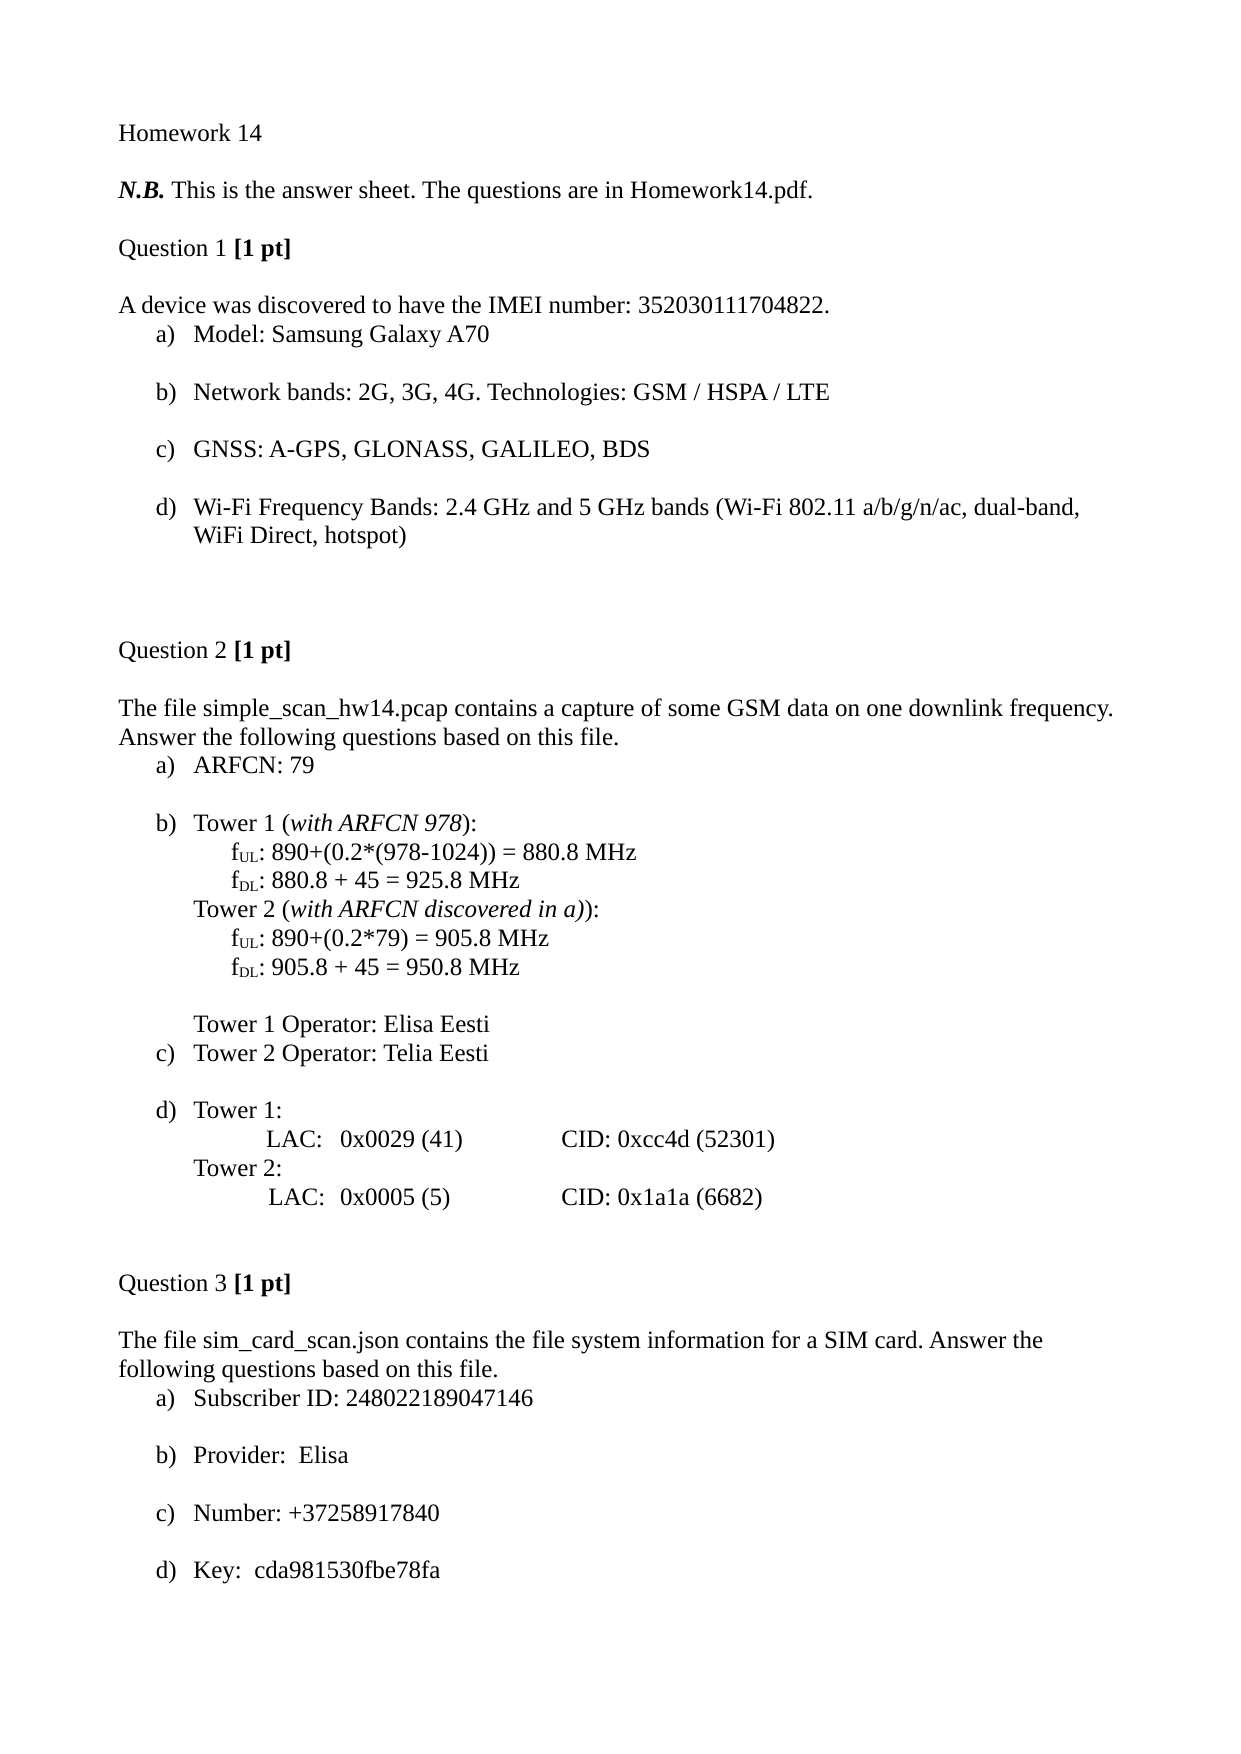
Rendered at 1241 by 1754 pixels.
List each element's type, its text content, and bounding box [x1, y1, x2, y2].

list Key: cda981530fbe78fa [156, 1556, 1122, 1584]
text fUL: 890+(0.2*(978-1024)) = 880.8 MHz [231, 837, 1122, 866]
list Tower 1: [156, 1096, 1122, 1124]
text Tower 2: [193, 1153, 1122, 1182]
text LAC: 0x0029 (41) CID: 0xcc4d (52301) [193, 1124, 1122, 1153]
text Tower 2 (with ARFCN discovered in a)): [193, 894, 1122, 923]
text fUL: 890+(0.2*79) = 905.8 MHz [231, 923, 1122, 952]
text LAC: 0x0005 (5) CID: 0x1a1a (6682) [268, 1182, 1122, 1211]
list Subscriber ID: 248022189047146 [156, 1383, 1122, 1412]
text fDL: 880.8 + 45 = 925.8 MHz [231, 866, 1122, 894]
text fDL: 905.8 + 45 = 950.8 MHz [231, 952, 1122, 981]
list Tower 1 (with ARFCN 978): [156, 808, 1122, 837]
list GNSS: A-GPS, GLONASS, GALILEO, BDS [156, 434, 1122, 463]
text The file sim_card_scan.json contains the file system information for a SIM card. Answer the [118, 1326, 1122, 1354]
list Network bands: 2G, 3G, 4G. Technologies: GSM / HSPA / LTE [156, 377, 1122, 406]
text Question 2 [1 pt] [118, 636, 1122, 664]
text N.B. This is the answer sheet. The questions are in Homework14.pdf. [118, 176, 1122, 204]
text The file simple_scan_hw14.pcap contains a capture of some GSM data on one downlink frequency. Answer the following questions based on this file. [118, 693, 1122, 751]
text Tower 1 Operator: Elisa Eesti [193, 1009, 1122, 1038]
text following questions based on this file. [118, 1354, 1122, 1383]
list Number: +37258917840 [156, 1498, 1122, 1527]
list Wi-Fi Frequency Bands: 2.4 GHz and 5 GHz bands (Wi-Fi 802.11 a/b/g/n/ac, dual-band, WiFi Direct, hotspot) [156, 492, 1122, 549]
list Provider: Elisa [156, 1441, 1122, 1469]
text Question 1 [1 pt] [118, 233, 1122, 262]
text Question 3 [1 pt] [118, 1268, 1122, 1297]
list ARFCN: 79 [156, 751, 1122, 779]
text Homework 14 [118, 118, 1122, 147]
list Model: Samsung Galaxy A70 [156, 319, 1122, 348]
text A device was discovered to have the IMEI number: 352030111704822. [118, 291, 1122, 319]
list Tower 2 Operator: Telia Eesti [156, 1038, 1122, 1067]
